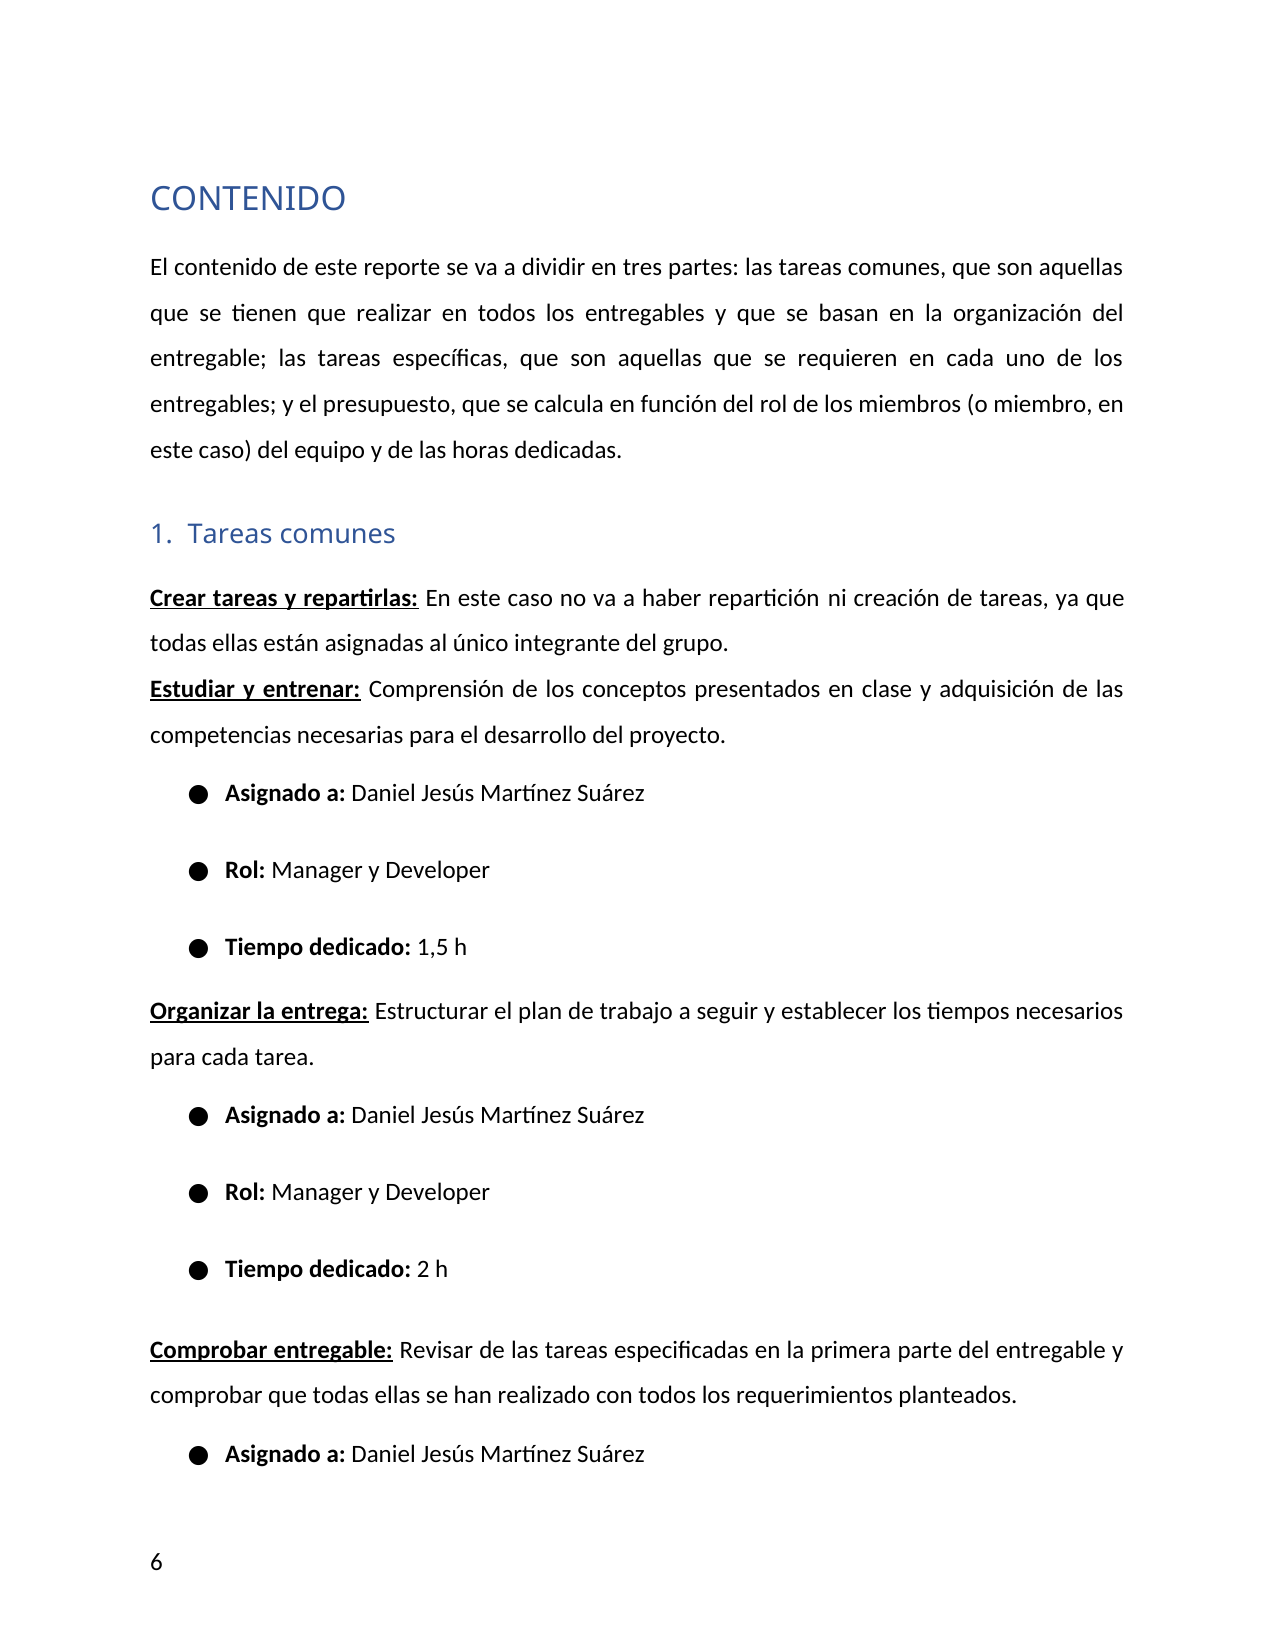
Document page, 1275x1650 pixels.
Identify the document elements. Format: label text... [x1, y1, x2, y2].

subtitle Tareas comunes [150, 514, 1125, 551]
list Asignado a: Daniel Jesús Martínez Suárez [187, 1425, 1125, 1477]
list Tiempo dedicado: 1,5 h [187, 918, 1125, 969]
text Crear tareas y repartirlas: En este caso no va a haber repartición ni creación de tareas, ya que todas ellas están asignadas al único integrante del grupo. [150, 582, 1125, 658]
list Rol: Manager y Developer [187, 1163, 1125, 1215]
subtitle CONTENIDO [150, 175, 1125, 220]
list Asignado a: Daniel Jesús Martínez Suárez [187, 1087, 1125, 1138]
list Asignado a: Daniel Jesús Martínez Suárez [187, 764, 1125, 816]
text El contenido de este reporte se va a dividir en tres partes: las tareas comunes, que son aquellas que se tienen que realizar en todos los entregables y que se basan en la organización del entregable; las tareas específicas, que son aquellas que se requieren en cada uno de los entregables; y el presupuesto, que se calcula en función del rol de los miembros (o miembro, en este caso) del equipo y de las horas dedicadas. [150, 251, 1125, 464]
text Estudiar y entrenar: Comprensión de los conceptos presentados en clase y adquisición de las competencias necesarias para el desarrollo del proyecto. [150, 673, 1125, 749]
text Organizar la entrega: Estructurar el plan de trabajo a seguir y establecer los tiempos necesarios para cada tarea. [150, 995, 1125, 1071]
list Rol: Manager y Developer [187, 841, 1125, 893]
text Comprobar entregable: Revisar de las tareas especificadas en la primera parte del entregable y comprobar que todas ellas se han realizado con todos los requerimientos planteados. [150, 1334, 1125, 1410]
list Tiempo dedicado: 2 h [187, 1240, 1125, 1292]
